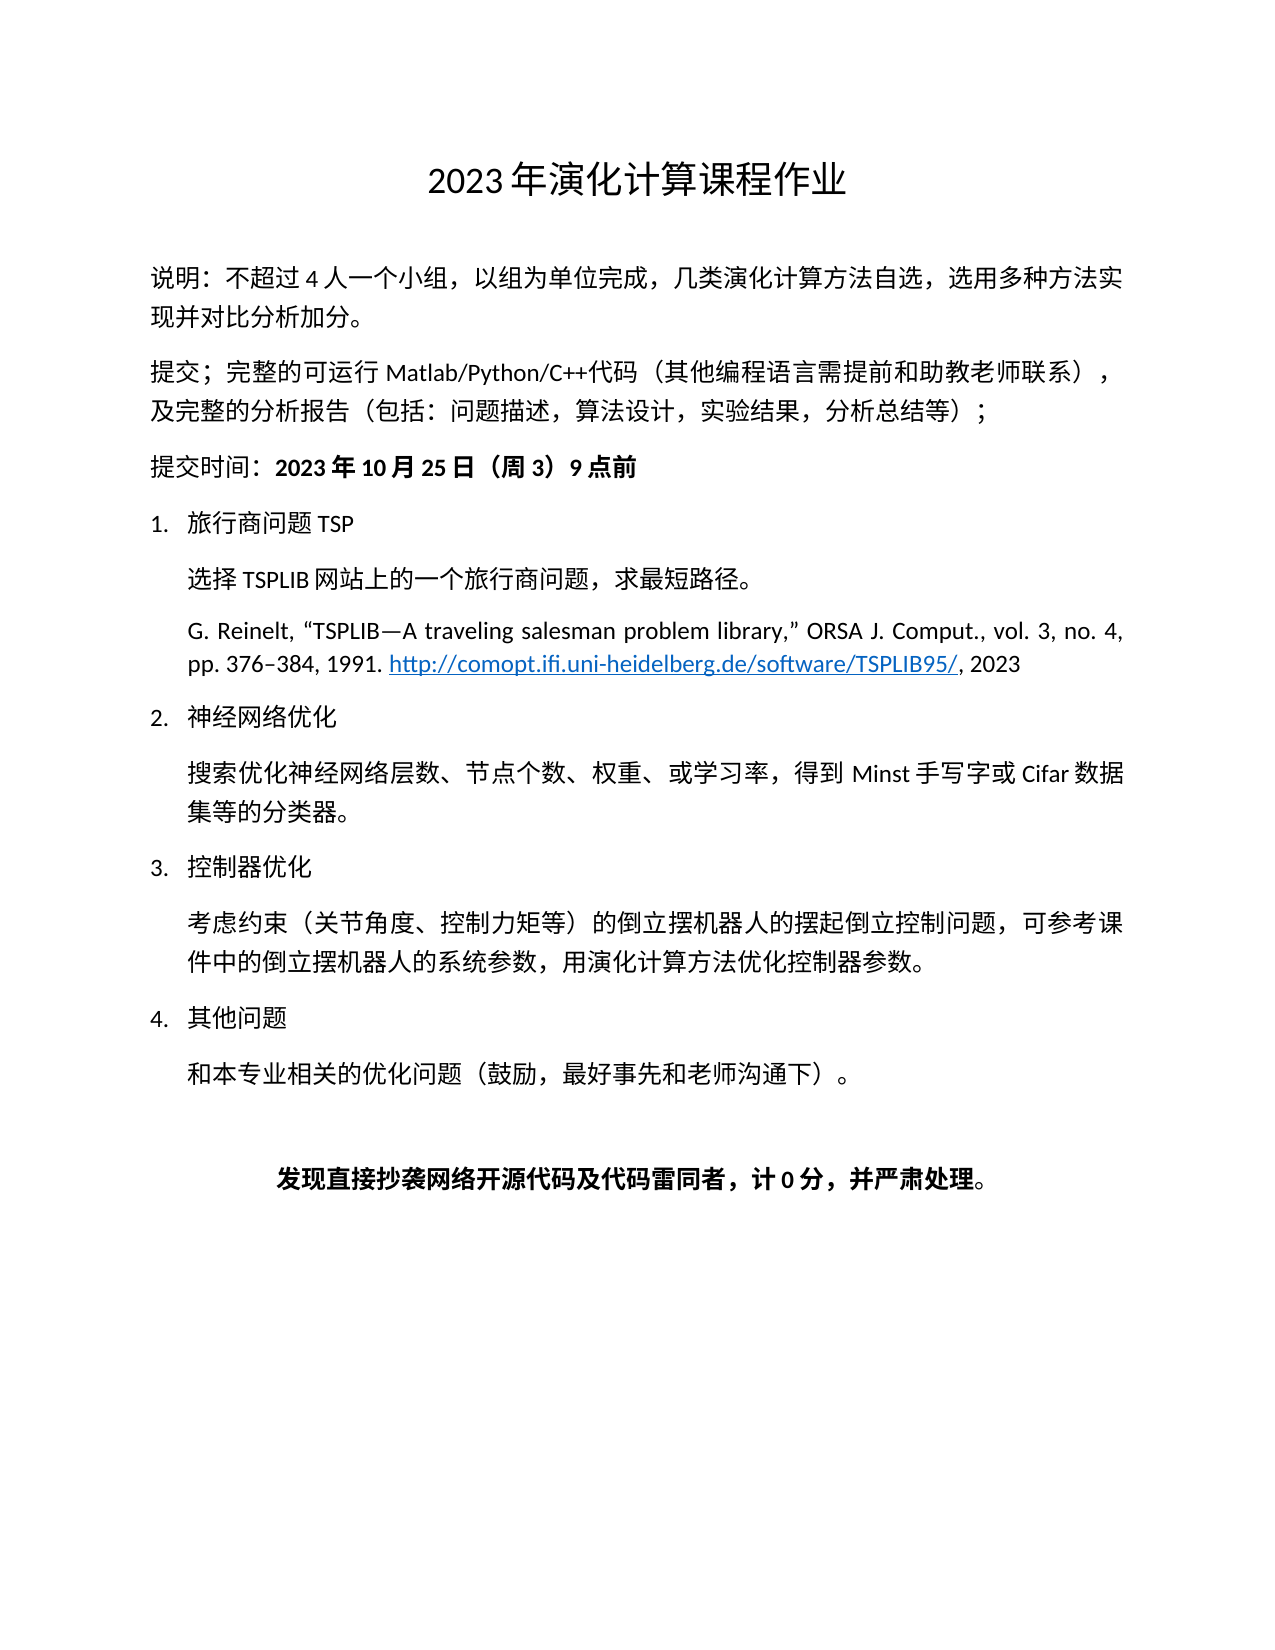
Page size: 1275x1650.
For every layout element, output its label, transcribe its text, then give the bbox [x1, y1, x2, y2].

text 说明：不超过4人一个小组，以组为单位完成，几类演化计算方法自选，选用多种方法实现并对比分析加分。 [150, 258, 1125, 333]
list 旅行商问题TSP [150, 503, 1125, 539]
list G. Reinelt, “TSPLIB—A traveling salesman problem library,” ORSA J. Comput., vol. 3, no. 4, pp. 376–384, 1991. http://comopt.ifi.uni-heidelberg.de/software/TSPLIB95/, 2023 [187, 615, 1125, 678]
text 发现直接抄袭网络开源代码及代码雷同者，计0分，并严肃处理。 [150, 1159, 1125, 1196]
list 考虑约束（关节角度、控制力矩等）的倒立摆机器人的摆起倒立控制问题，可参考课件中的倒立摆机器人的系统参数，用演化计算方法优化控制器参数。 [187, 903, 1125, 979]
text 2023年演化计算课程作业 [150, 150, 1125, 204]
list 选择TSPLIB网站上的一个旅行商问题，求最短路径。 [187, 559, 1125, 595]
list 控制器优化 [150, 848, 1125, 884]
list 和本专业相关的优化问题（鼓励，最好事先和老师沟通下）。 [187, 1054, 1125, 1090]
list 神经网络优化 [150, 697, 1125, 733]
text 提交时间：2023年10月25日（周3）9点前 [150, 448, 1125, 484]
list 其他问题 [150, 998, 1125, 1034]
text 提交；完整的可运行Matlab/Python/C++代码（其他编程语言需提前和助教老师联系），及完整的分析报告（包括：问题描述，算法设计，实验结果，分析总结等）； [150, 353, 1125, 428]
list 搜索优化神经网络层数、节点个数、权重、或学习率，得到Minst手写字或Cifar数据集等的分类器。 [187, 753, 1125, 828]
